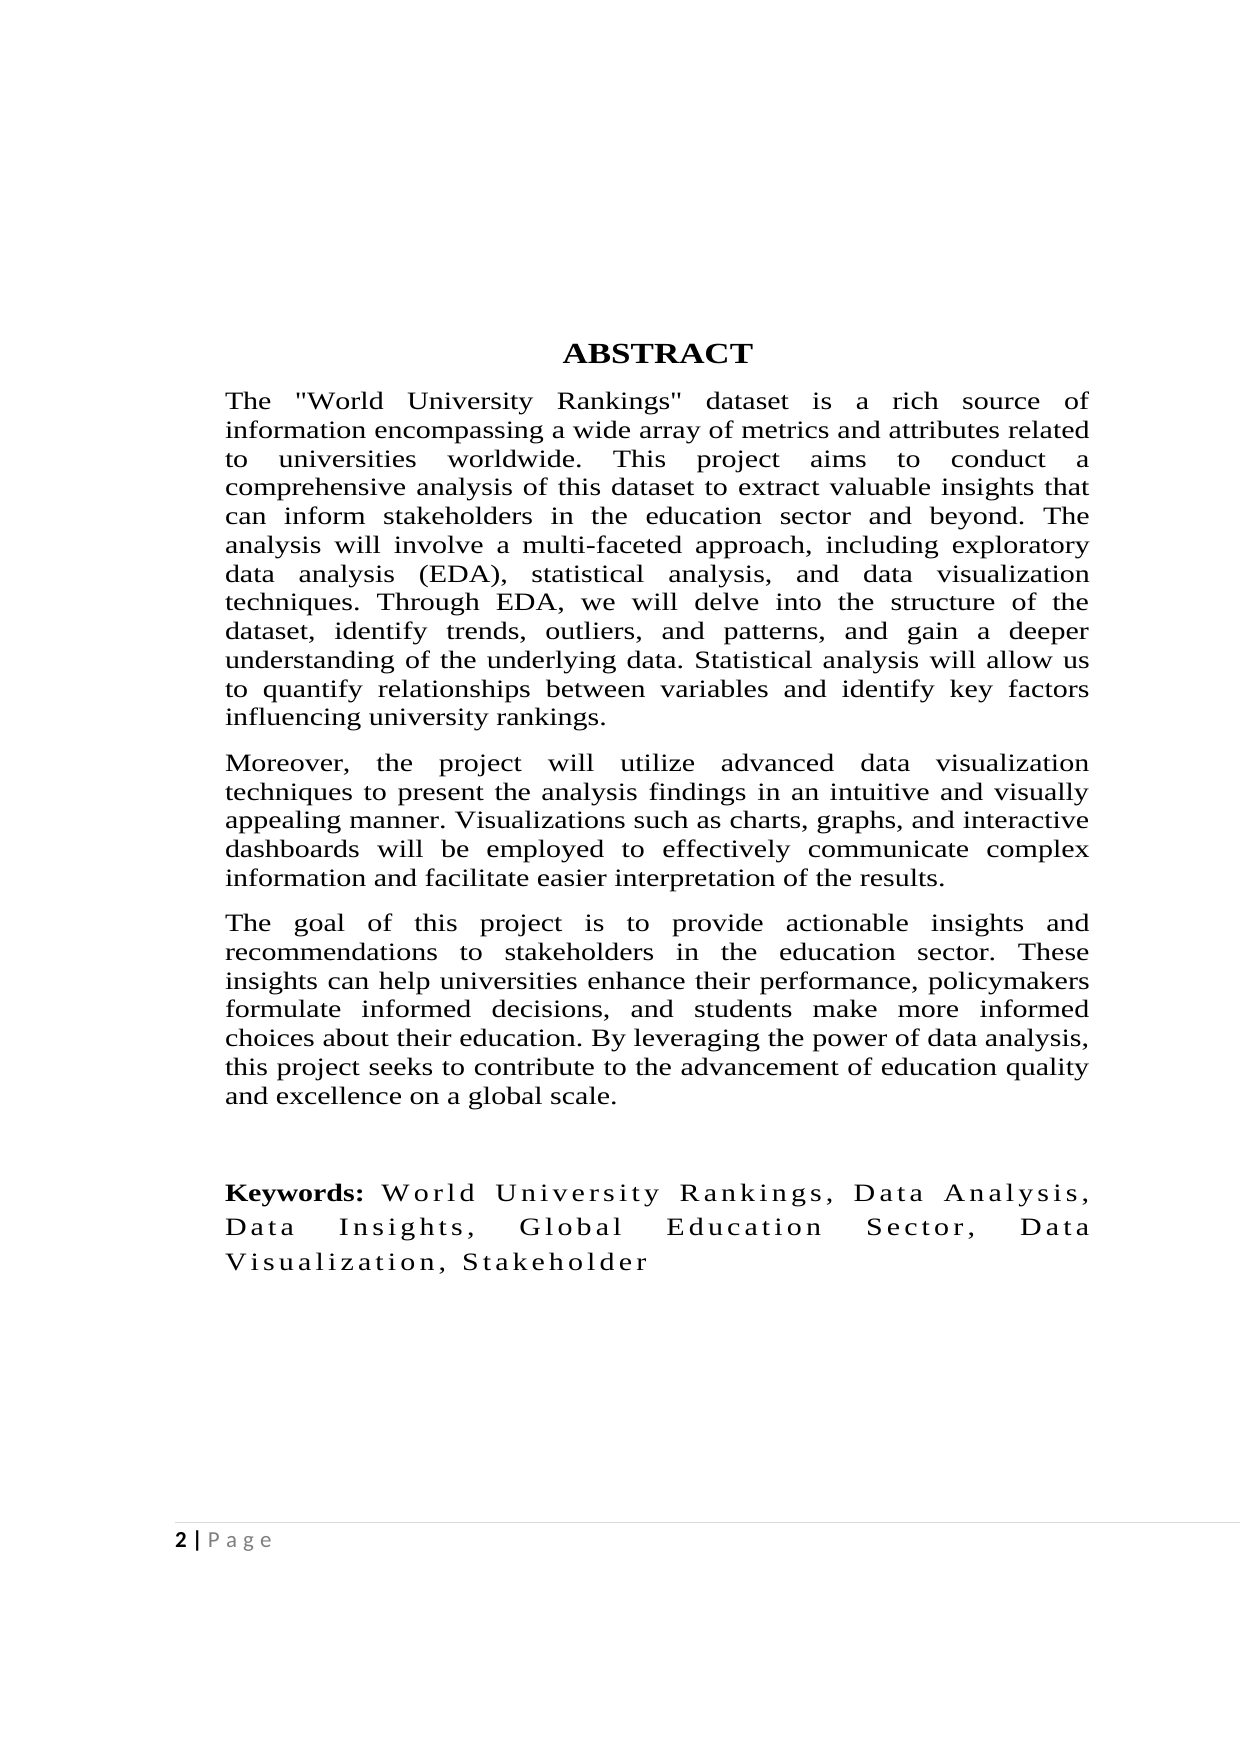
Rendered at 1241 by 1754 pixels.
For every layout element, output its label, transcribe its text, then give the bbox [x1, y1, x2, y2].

text The "World University Rankings" dataset is a rich source of information encompassing a wide array of metrics and attributes related to universities worldwide. This project aims to conduct a comprehensive analysis of this dataset to extract valuable insights that can inform stakeholders in the education sector and beyond. The analysis will involve a multi-faceted approach, including exploratory data analysis (EDA), statistical analysis, and data visualization techniques. Through EDA, we will delve into the structure of the dataset, identify trends, outliers, and patterns, and gain a deeper understanding of the underlying data. Statistical analysis will allow us to quantify relationships between variables and identify key factors influencing university rankings. [225, 386, 1091, 731]
text Moreover, the project will utilize advanced data visualization techniques to present the analysis findings in an intuitive and visually appealing manner. Visualizations such as charts, graphs, and interactive dashboards will be employed to effectively communicate complex information and facilitate easier interpretation of the results. [225, 748, 1091, 892]
text The goal of this project is to provide actionable insights and recommendations to stakeholders in the education sector. These insights can help universities enhance their performance, policymakers formulate informed decisions, and students make more informed choices about their education. By leveraging the power of data analysis, this project seeks to contribute to the advancement of education quality and excellence on a global scale. [225, 908, 1091, 1109]
text Keywords: World University Rankings, Data Analysis, Data Insights, Global Education Sector, Data Visualization, Stakeholder [225, 1178, 1091, 1276]
text ABSTRACT [225, 336, 1091, 369]
